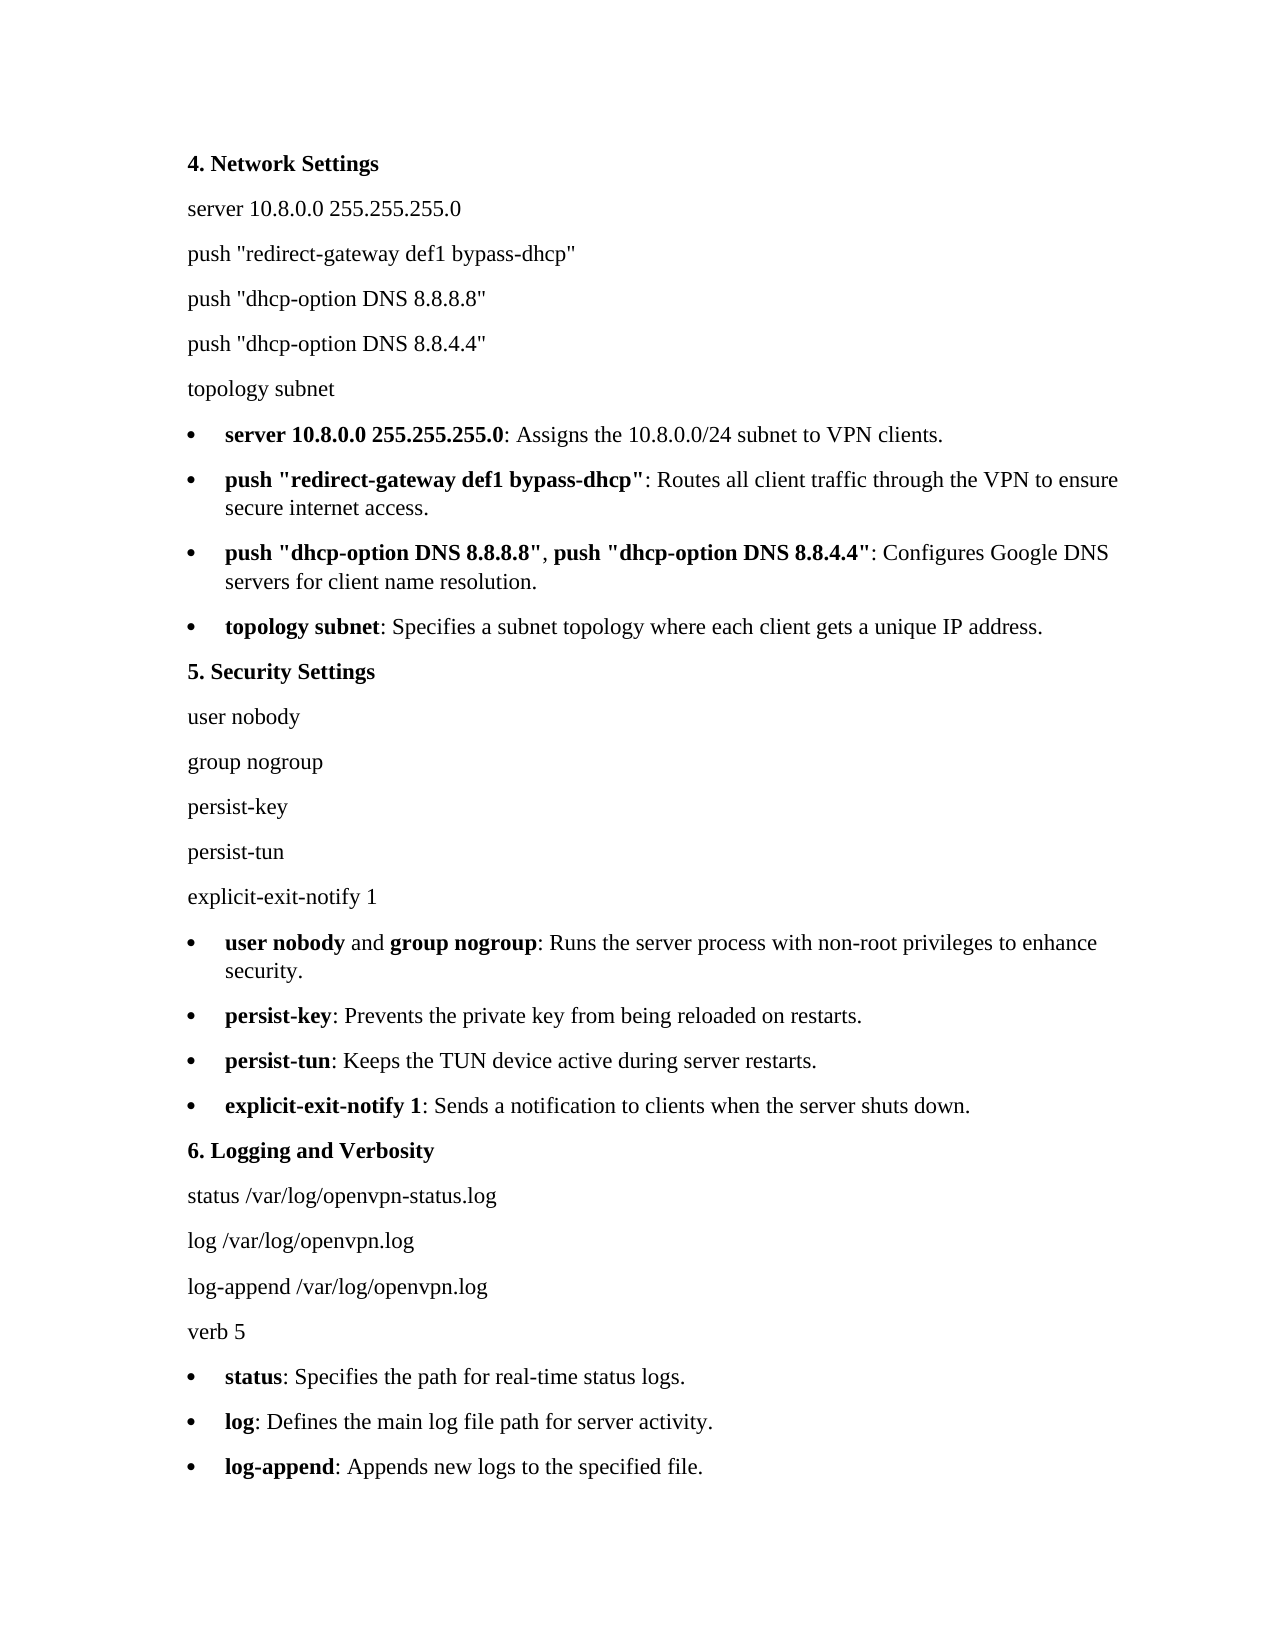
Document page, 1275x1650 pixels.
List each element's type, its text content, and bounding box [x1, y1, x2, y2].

text persist-tun [187, 838, 1125, 865]
list persist-key: Prevents the private key from being reloaded on restarts. [187, 1002, 1125, 1028]
list persist-tun: Keeps the TUN device active during server restarts. [187, 1047, 1125, 1073]
text group nogroup [187, 748, 1125, 774]
text topology subnet [187, 376, 1125, 402]
text user nobody [187, 703, 1125, 729]
list push "redirect-gateway def1 bypass-dhcp": Routes all client traffic through the VPN to ensure secure internet access. [187, 466, 1125, 521]
text push "dhcp-option DNS 8.8.4.4" [187, 330, 1125, 357]
text explicit-exit-notify 1 [187, 883, 1125, 910]
list explicit-exit-notify 1: Sends a notification to clients when the server shuts down. [187, 1092, 1125, 1119]
text log-append /var/log/openvpn.log [187, 1273, 1125, 1299]
text log /var/log/openvpn.log [187, 1228, 1125, 1254]
text status /var/log/openvpn-status.log [187, 1182, 1125, 1209]
list topology subnet: Specifies a subnet topology where each client gets a unique IP address. [187, 613, 1125, 639]
text 5. Security Settings [187, 658, 1125, 684]
list log-append: Appends new logs to the specified file. [187, 1453, 1125, 1479]
text server 10.8.0.0 255.255.255.0 [187, 195, 1125, 221]
text 4. Network Settings [187, 150, 1125, 176]
text push "dhcp-option DNS 8.8.8.8" [187, 285, 1125, 312]
list push "dhcp-option DNS 8.8.8.8", push "dhcp-option DNS 8.8.4.4": Configures Google DNS servers for client name resolution. [187, 539, 1125, 594]
text persist-key [187, 793, 1125, 819]
text push "redirect-gateway def1 bypass-dhcp" [187, 240, 1125, 267]
list log: Defines the main log file path for server activity. [187, 1408, 1125, 1434]
list status: Specifies the path for real-time status logs. [187, 1363, 1125, 1389]
text verb 5 [187, 1318, 1125, 1344]
list server 10.8.0.0 255.255.255.0: Assigns the 10.8.0.0/24 subnet to VPN clients. [187, 421, 1125, 447]
list user nobody and group nogroup: Runs the server process with non-root privileges to enhance security. [187, 928, 1125, 983]
text 6. Logging and Verbosity [187, 1137, 1125, 1164]
